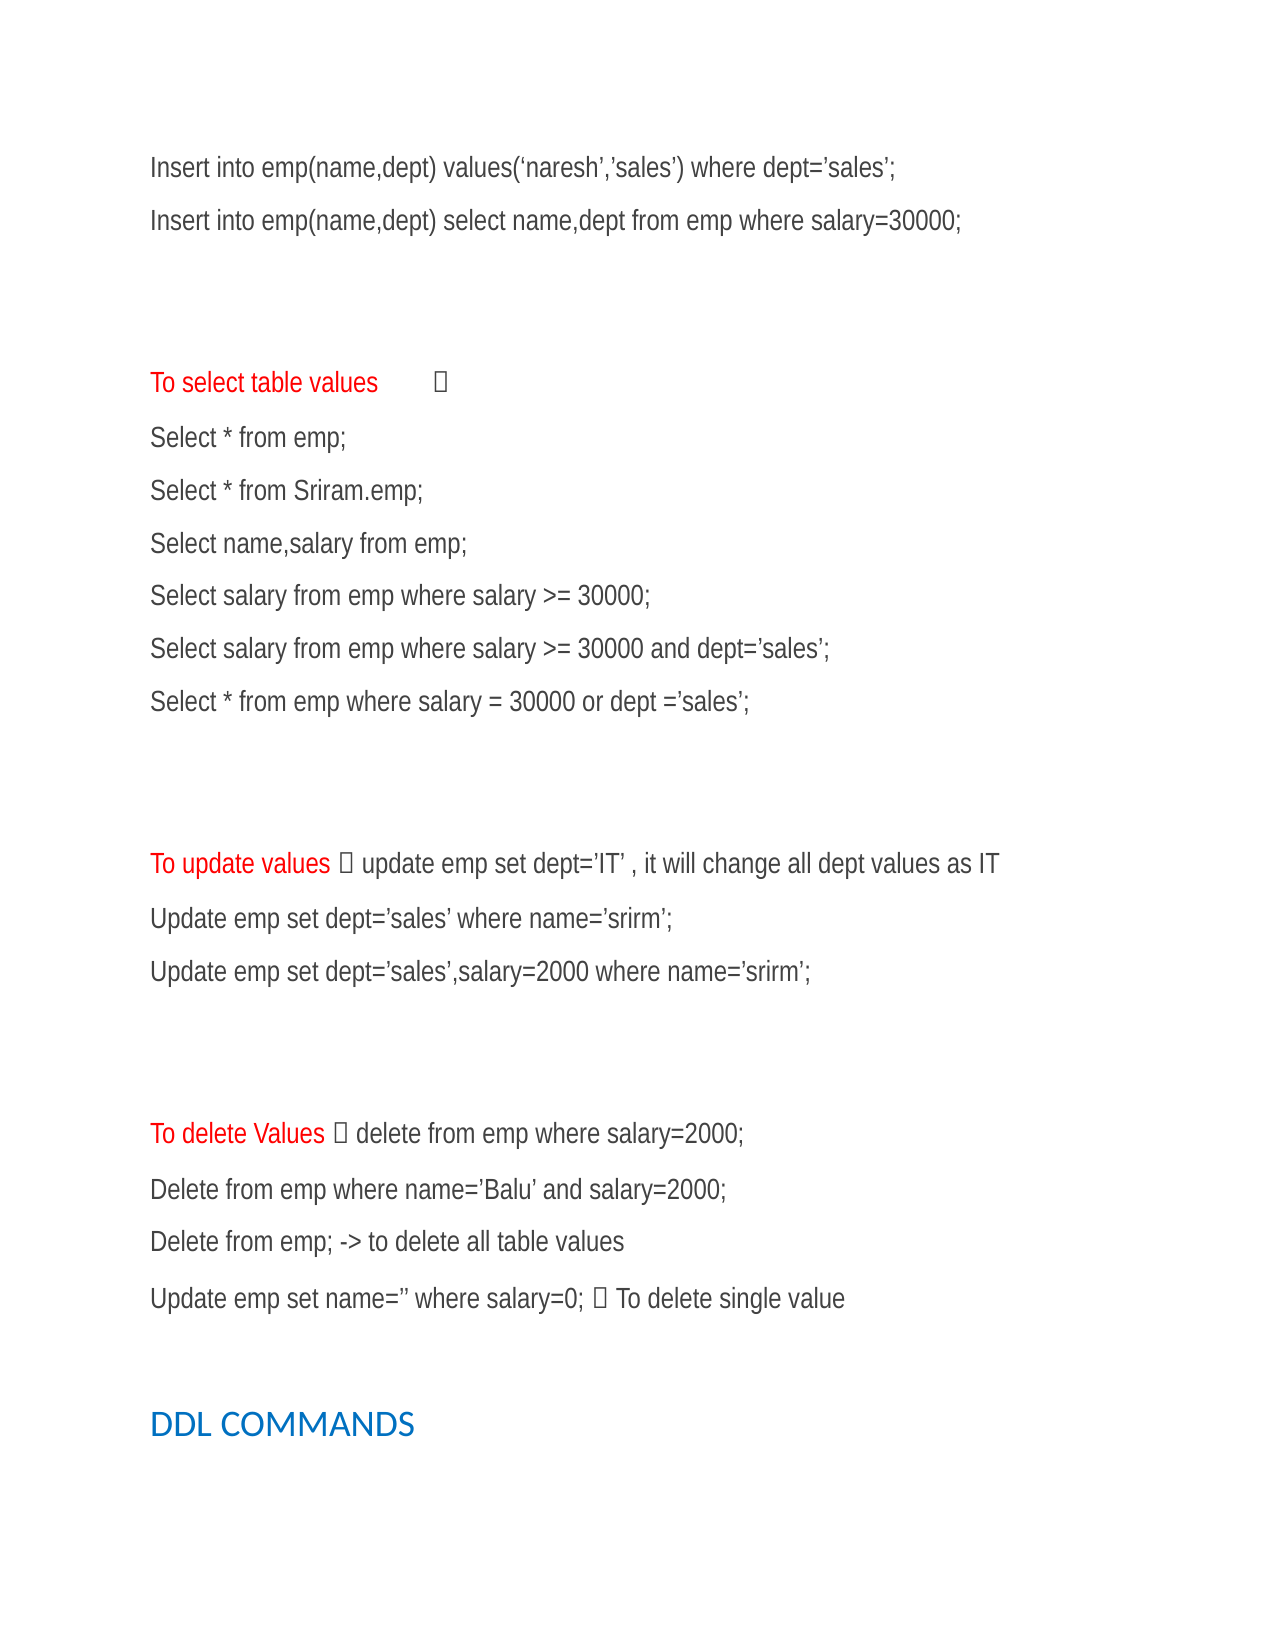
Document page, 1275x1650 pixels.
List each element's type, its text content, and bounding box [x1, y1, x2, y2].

text Select * from emp where salary = 30000 or dept =’sales’; [150, 684, 1125, 717]
text Update emp set dept=’sales’ where name=’srirm’; [150, 901, 1125, 935]
text Select * from emp; [150, 420, 1125, 454]
text Select salary from emp where salary >= 30000 and dept=’sales’; [150, 631, 1125, 664]
text Delete from emp; -> to delete all table values [150, 1224, 1125, 1258]
text To update values  update emp set dept=’IT’ , it will change all dept values as IT [150, 842, 1125, 882]
text To delete Values  delete from emp where salary=2000; [150, 1112, 1125, 1152]
text Select * from Sriram.emp; [150, 473, 1125, 506]
text Insert into emp(name,dept) select name,dept from emp where salary=30000; [150, 203, 1125, 236]
text Select salary from emp where salary >= 30000; [150, 578, 1125, 612]
text To select table values  [150, 361, 1125, 401]
text Insert into emp(name,dept) values(‘naresh’,’sales’) where dept=’sales’; [150, 150, 1125, 183]
subtitle DDL COMMANDS [150, 1400, 1125, 1446]
text Update emp set name=’’ where salary=0;  To delete single value [150, 1277, 1125, 1317]
text Delete from emp where name=’Balu’ and salary=2000; [150, 1172, 1125, 1205]
text Select name,salary from emp; [150, 526, 1125, 559]
text Update emp set dept=’sales’,salary=2000 where name=’srirm’; [150, 954, 1125, 988]
